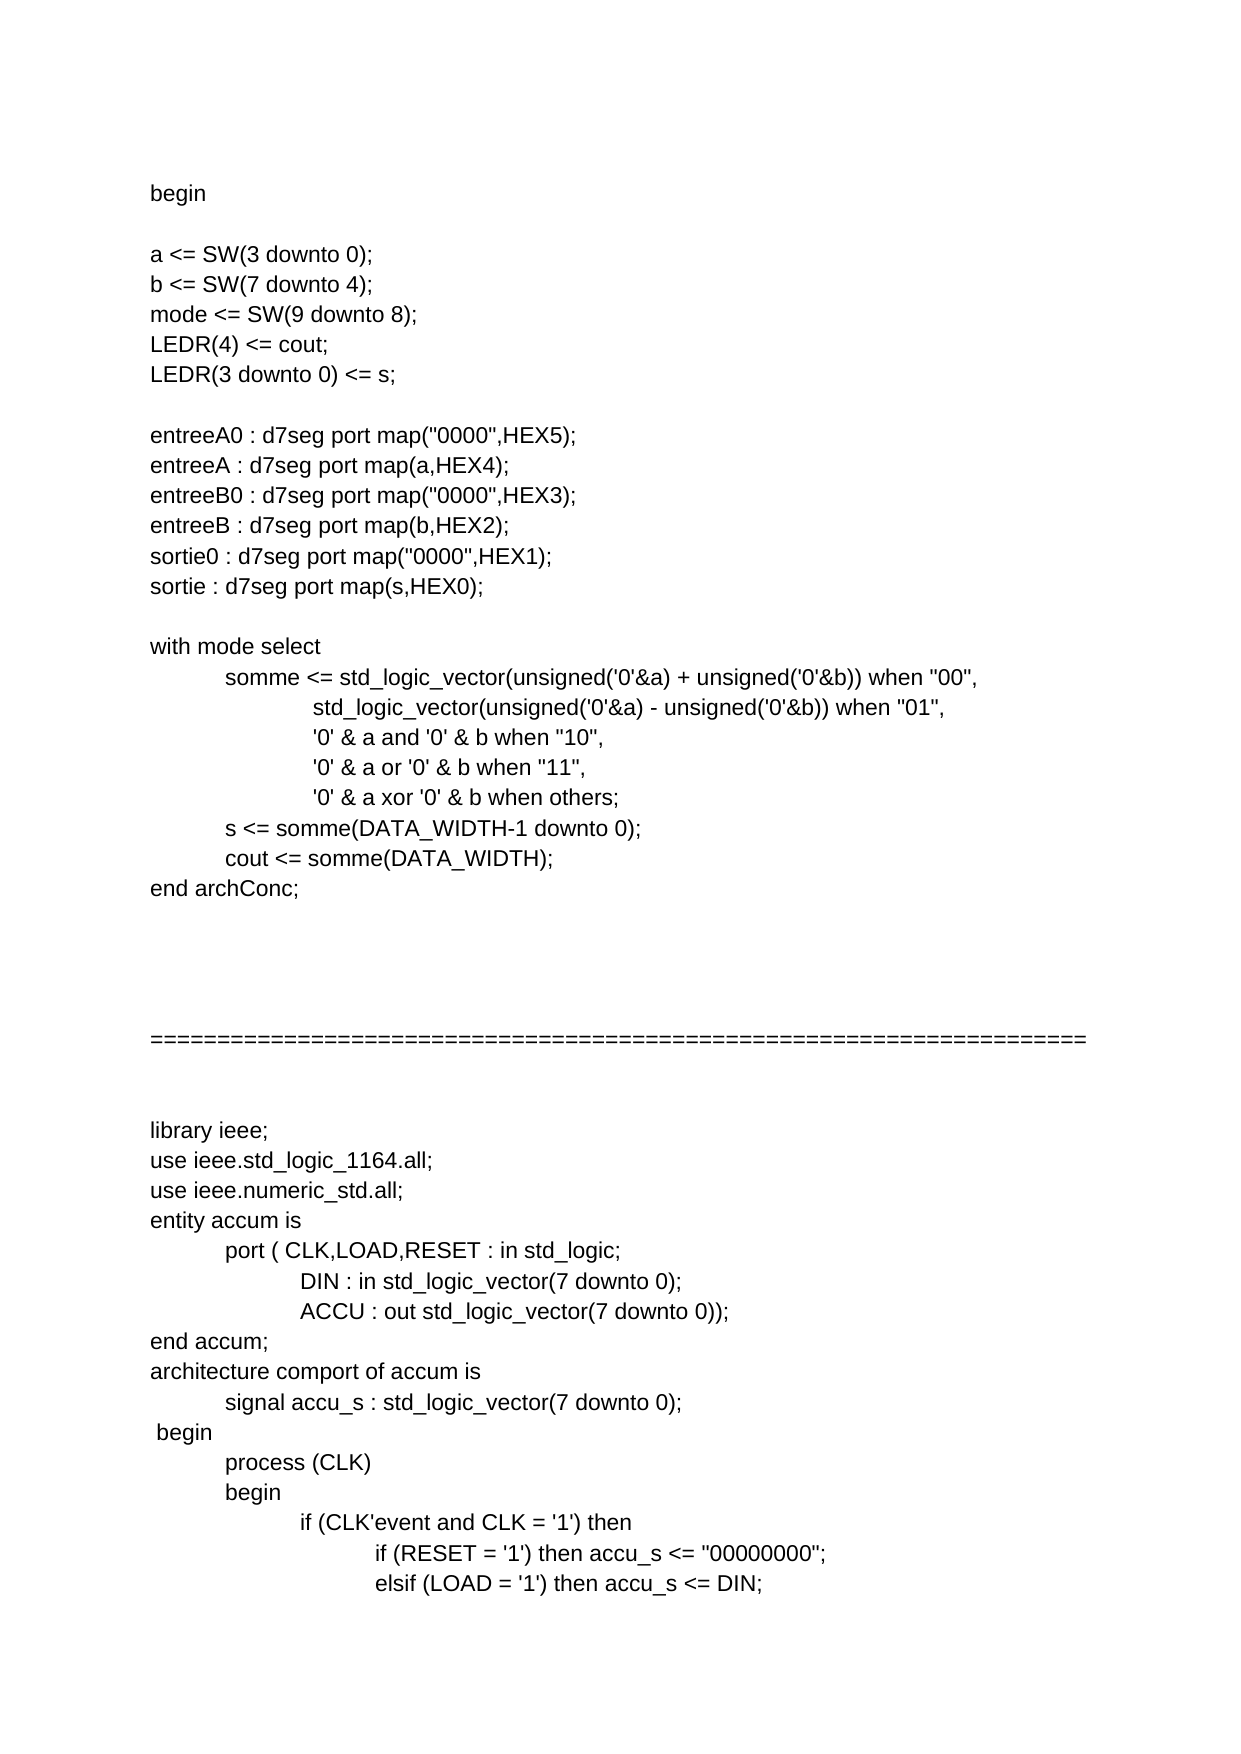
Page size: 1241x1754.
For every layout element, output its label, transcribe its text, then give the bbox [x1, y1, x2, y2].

text mode <= SW(9 downto 8); [150, 301, 1090, 327]
text entreeB : d7seg port map(b,HEX2); [150, 512, 1090, 539]
text entreeB0 : d7seg port map("0000",HEX3); [150, 482, 1090, 509]
text port ( CLK,LOAD,RESET : in std_logic; [150, 1237, 1090, 1264]
text begin [150, 180, 1090, 207]
text DIN : in std_logic_vector(7 downto 0); [150, 1268, 1090, 1294]
text ====================================================================== [150, 1026, 1090, 1052]
text begin [150, 1419, 1090, 1445]
text use ieee.std_logic_1164.all; [150, 1147, 1090, 1173]
text entity accum is [150, 1207, 1090, 1234]
text std_logic_vector(unsigned('0'&a) - unsigned('0'&b)) when "01", [150, 694, 1090, 720]
text entreeA0 : d7seg port map("0000",HEX5); [150, 422, 1090, 448]
text '0' & a xor '0' & b when others; [150, 784, 1090, 811]
text a <= SW(3 downto 0); [150, 241, 1090, 267]
text sortie : d7seg port map(s,HEX0); [150, 573, 1090, 599]
text b <= SW(7 downto 4); [150, 271, 1090, 297]
text use ieee.numeric_std.all; [150, 1177, 1090, 1203]
text if (RESET = '1') then accu_s <= "00000000"; [150, 1539, 1090, 1566]
text ACCU : out std_logic_vector(7 downto 0)); [150, 1298, 1090, 1324]
text signal accu_s : std_logic_vector(7 downto 0); [150, 1388, 1090, 1415]
text begin [150, 1479, 1090, 1506]
text '0' & a and '0' & b when "10", [150, 724, 1090, 750]
text architecture comport of accum is [150, 1358, 1090, 1385]
text end archConc; [150, 875, 1090, 901]
text if (CLK'event and CLK = '1') then [150, 1509, 1090, 1536]
text LEDR(3 downto 0) <= s; [150, 361, 1090, 388]
text end accum; [150, 1328, 1090, 1354]
text process (CLK) [150, 1449, 1090, 1475]
text cout <= somme(DATA_WIDTH); [150, 845, 1090, 871]
text with mode select [150, 633, 1090, 660]
text '0' & a or '0' & b when "11", [150, 754, 1090, 781]
text sortie0 : d7seg port map("0000",HEX1); [150, 543, 1090, 569]
text somme <= std_logic_vector(unsigned('0'&a) + unsigned('0'&b)) when "00", [150, 663, 1090, 690]
text library ieee; [150, 1117, 1090, 1143]
text elsif (LOAD = '1') then accu_s <= DIN; [150, 1570, 1090, 1596]
text s <= somme(DATA_WIDTH-1 downto 0); [150, 814, 1090, 841]
text LEDR(4) <= cout; [150, 331, 1090, 358]
text entreeA : d7seg port map(a,HEX4); [150, 452, 1090, 478]
